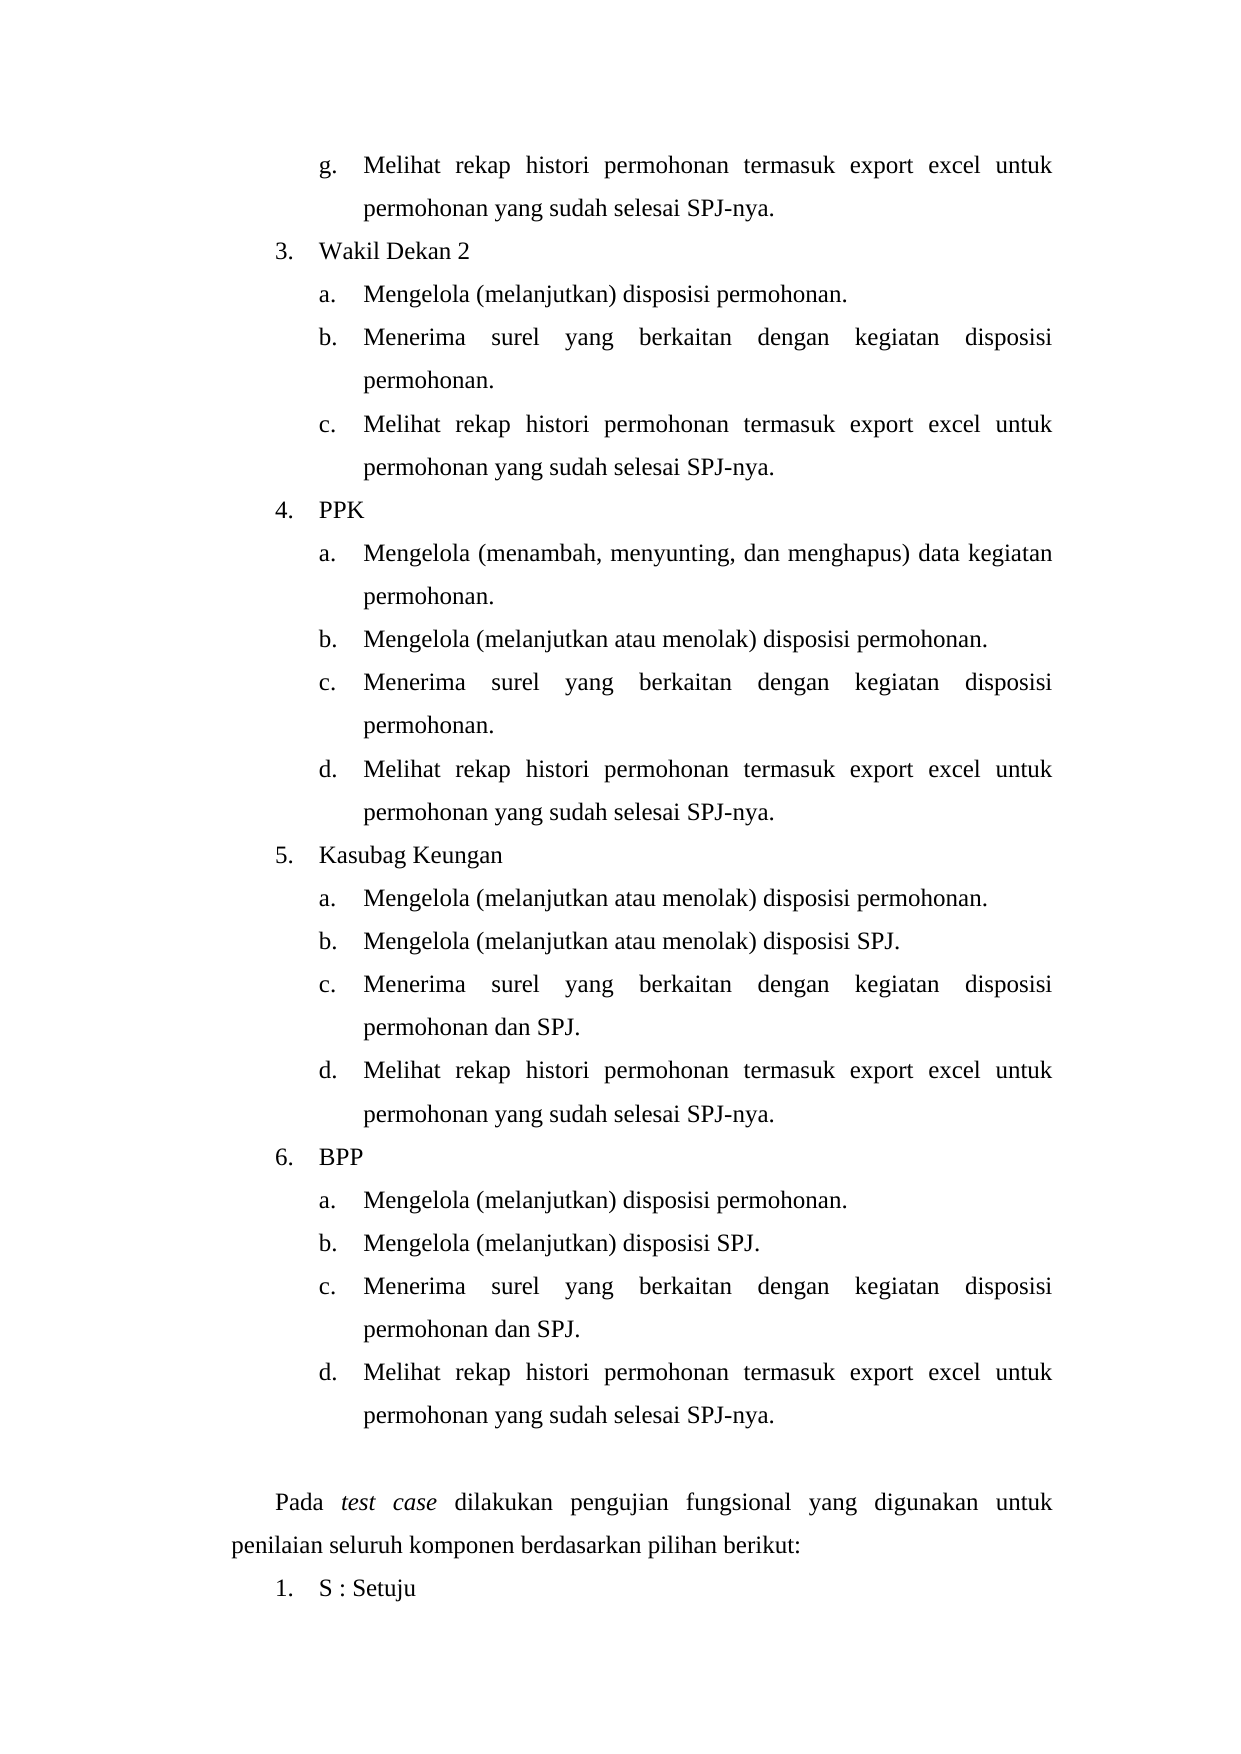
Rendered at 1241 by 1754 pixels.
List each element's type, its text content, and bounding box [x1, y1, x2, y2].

text Pada test case dilakukan pengujian fungsional yang digunakan untuk penilaian seluruh komponen berdasarkan pilihan berikut: [231, 1487, 1053, 1559]
list Menerima surel yang berkaitan dengan kegiatan disposisi permohonan dan SPJ. [319, 969, 1053, 1041]
list Wakil Dekan 2 [231, 236, 1053, 265]
list Menerima surel yang berkaitan dengan kegiatan disposisi permohonan. [319, 322, 1053, 394]
list Mengelola (menambah, menyunting, dan menghapus) data kegiatan permohonan. [319, 538, 1053, 610]
list Kasubag Keungan [231, 840, 1053, 869]
list BPP [231, 1142, 1053, 1171]
list Melihat rekap histori permohonan termasuk export excel untuk permohonan yang sudah selesai SPJ-nya. [319, 1056, 1053, 1127]
list Mengelola (melanjutkan) disposisi permohonan. [319, 1185, 1053, 1214]
list Mengelola (melanjutkan atau menolak) disposisi SPJ. [319, 926, 1053, 955]
list Melihat rekap histori permohonan termasuk export excel untuk permohonan yang sudah selesai SPJ-nya. [319, 150, 1053, 222]
list Melihat rekap histori permohonan termasuk export excel untuk permohonan yang sudah selesai SPJ-nya. [319, 754, 1053, 826]
list PPK [231, 495, 1053, 524]
list Mengelola (melanjutkan atau menolak) disposisi permohonan. [319, 883, 1053, 912]
list Menerima surel yang berkaitan dengan kegiatan disposisi permohonan dan SPJ. [319, 1271, 1053, 1343]
list Menerima surel yang berkaitan dengan kegiatan disposisi permohonan. [319, 667, 1053, 739]
list Mengelola (melanjutkan) disposisi permohonan. [319, 279, 1053, 308]
list Melihat rekap histori permohonan termasuk export excel untuk permohonan yang sudah selesai SPJ-nya. [319, 409, 1053, 481]
list Mengelola (melanjutkan) disposisi SPJ. [319, 1228, 1053, 1257]
list S : Setuju [231, 1573, 1053, 1602]
list Melihat rekap histori permohonan termasuk export excel untuk permohonan yang sudah selesai SPJ-nya. [319, 1357, 1053, 1429]
list Mengelola (melanjutkan atau menolak) disposisi permohonan. [319, 624, 1053, 653]
